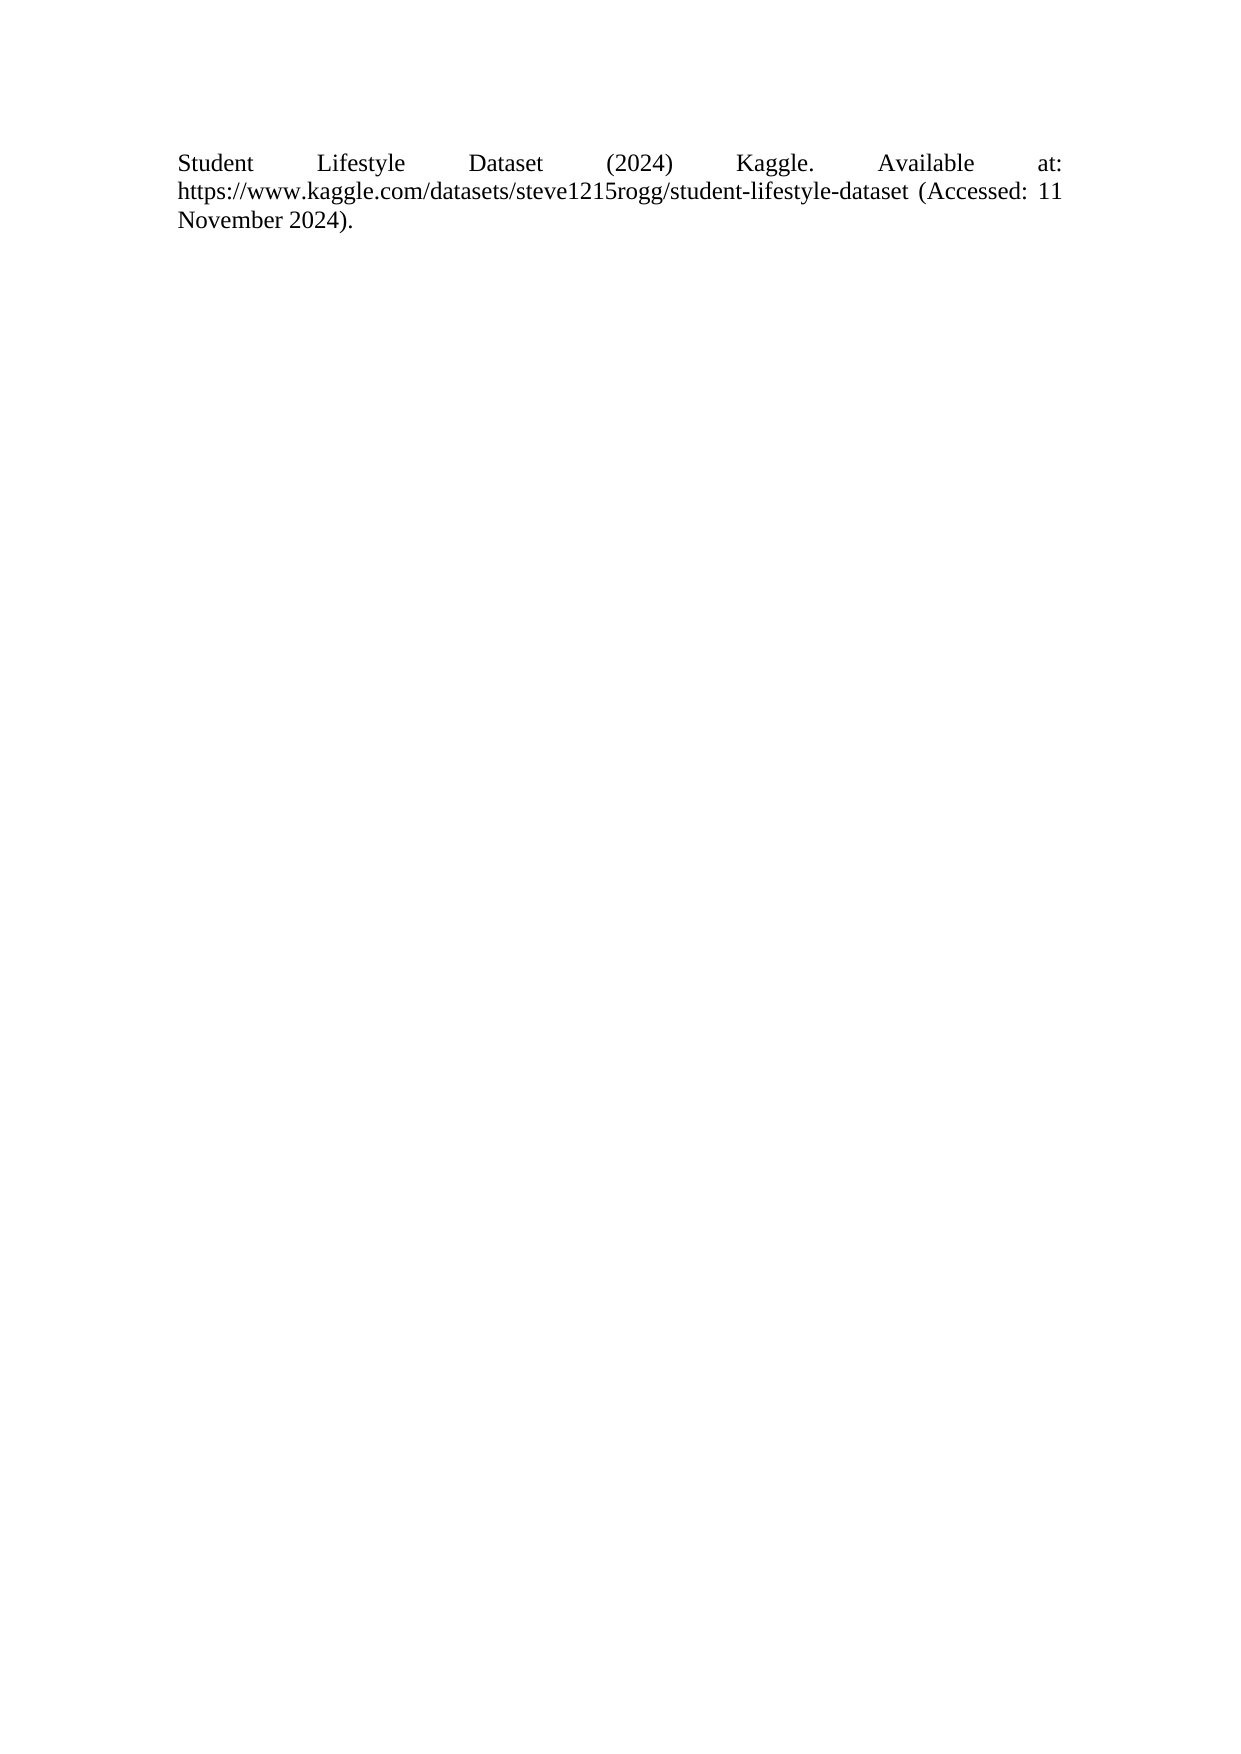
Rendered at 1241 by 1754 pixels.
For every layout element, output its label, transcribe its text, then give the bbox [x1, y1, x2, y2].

text Student Lifestyle Dataset (2024) Kaggle. Available at: https://www.kaggle.com/datasets/steve1215rogg/student-lifestyle-dataset (Accessed: 11 November 2024). [177, 148, 1063, 234]
